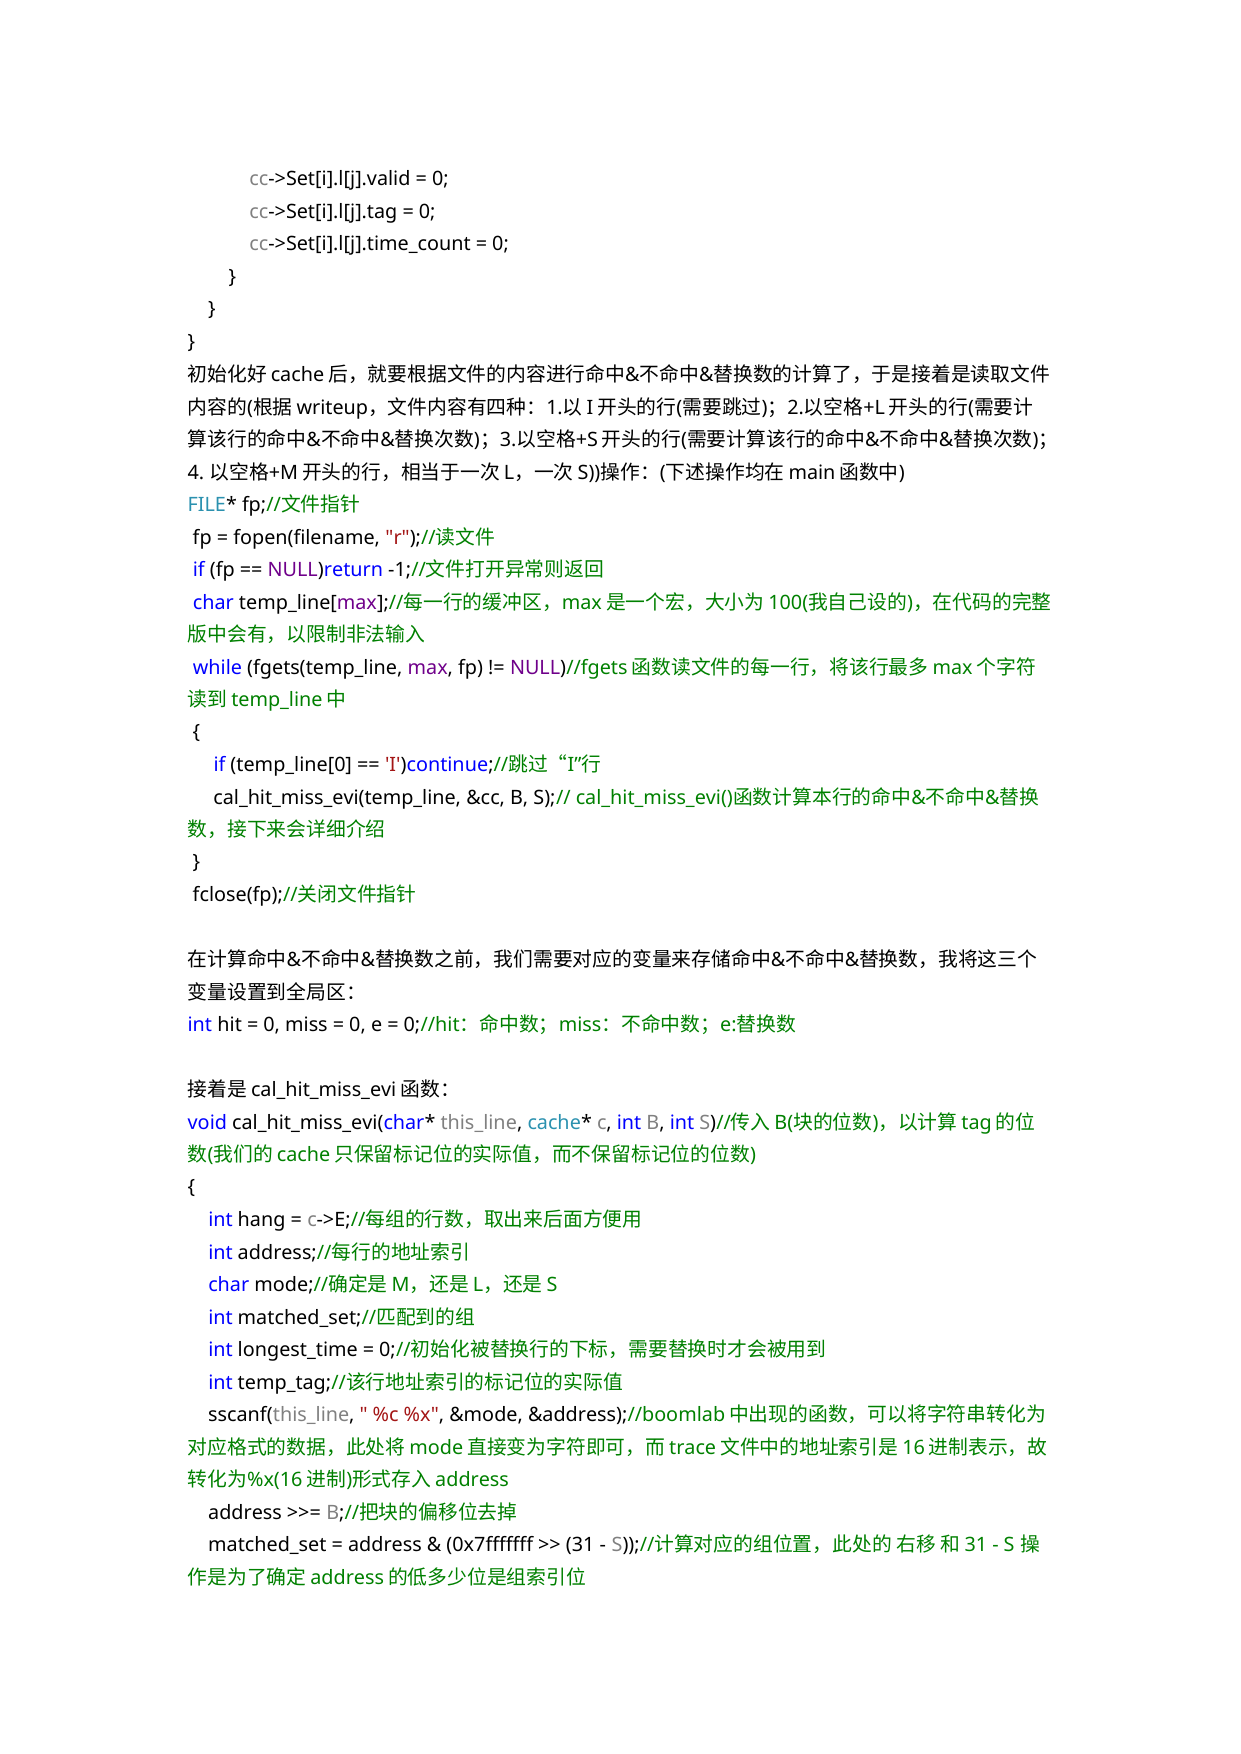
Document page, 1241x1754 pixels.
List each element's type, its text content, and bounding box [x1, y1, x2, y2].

text cal_hit_miss_evi(temp_line, &cc, B, S);// cal_hit_miss_evi()函数计算本行的命中&不命中&替换数，接下来会详细介绍 [187, 779, 1053, 844]
text } [187, 844, 1053, 877]
text { [187, 714, 1053, 747]
text } [187, 259, 1053, 292]
text char temp_line[max];//每一行的缓冲区，max是一个宏，大小为100(我自己设的)，在代码的完整版中会有，以限制非法输入 [187, 584, 1053, 649]
text sscanf(this_line, " %c %x", &mode, &address);//boomlab中出现的函数，可以将字符串转化为对应格式的数据，此处将mode直接变为字符即可，而trace文件中的地址索引是16进制表示，故转化为%x(16进制)形式存入address [187, 1397, 1053, 1494]
text while (fgets(temp_line, max, fp) != NULL)//fgets函数读文件的每一行，将该行最多max个字符读到temp_line中 [187, 649, 1053, 714]
text int matched_set;//匹配到的组 [187, 1299, 1053, 1332]
text int longest_time = 0;//初始化被替换行的下标，需要替换时才会被用到 [187, 1332, 1053, 1364]
text void cal_hit_miss_evi(char* this_line, cache* c, int B, int S)//传入B(块的位数)，以计算tag的位数(我们的cache只保留标记位的实际值，而不保留标记位的位数) [187, 1104, 1053, 1169]
text if (temp_line[0] == 'I')continue;//跳过“I”行 [187, 747, 1053, 779]
text { [187, 1169, 1053, 1202]
text 初始化好cache后，就要根据文件的内容进行命中&不命中&替换数的计算了，于是接着是读取文件内容的(根据writeup，文件内容有四种：1.以I开头的行(需要跳过)；2.以空格+L开头的行(需要计算该行的命中&不命中&替换次数)；3.以空格+S开头的行(需要计算该行的命中&不命中&替换次数)；4. 以空格+M开头的行，相当于一次L，一次S))操作：(下述操作均在main函数中) [187, 357, 1053, 487]
text FILE* fp;//文件指针 [187, 487, 1053, 519]
text int address;//每行的地址索引 [187, 1234, 1053, 1267]
text cc->Set[i].l[j].valid = 0; [187, 162, 1053, 194]
text fclose(fp);//关闭文件指针 [187, 877, 1053, 909]
text } [187, 292, 1053, 324]
text 在计算命中&不命中&替换数之前，我们需要对应的变量来存储命中&不命中&替换数，我将这三个变量设置到全局区： [187, 942, 1053, 1007]
text int hang = c->E;//每组的行数，取出来后面方便用 [187, 1202, 1053, 1234]
text fp = fopen(filename, "r");//读文件 [187, 519, 1053, 552]
text if (fp == NULL)return -1;//文件打开异常则返回 [187, 552, 1053, 584]
text char mode;//确定是M，还是L，还是S [187, 1267, 1053, 1299]
text matched_set = address & (0x7fffffff >> (31 - S));//计算对应的组位置，此处的 右移 和 31 - S 操作是为了确定address的低多少位是组索引位 [187, 1527, 1053, 1592]
text int temp_tag;//该行地址索引的标记位的实际值 [187, 1364, 1053, 1397]
text cc->Set[i].l[j].time_count = 0; [187, 227, 1053, 259]
text cc->Set[i].l[j].tag = 0; [187, 194, 1053, 227]
text } [187, 324, 1053, 357]
text address >>= B;//把块的偏移位去掉 [187, 1494, 1053, 1527]
text 接着是cal_hit_miss_evi函数： [187, 1072, 1053, 1104]
text int hit = 0, miss = 0, e = 0;//hit：命中数；miss：不命中数；e:替换数 [187, 1007, 1053, 1039]
